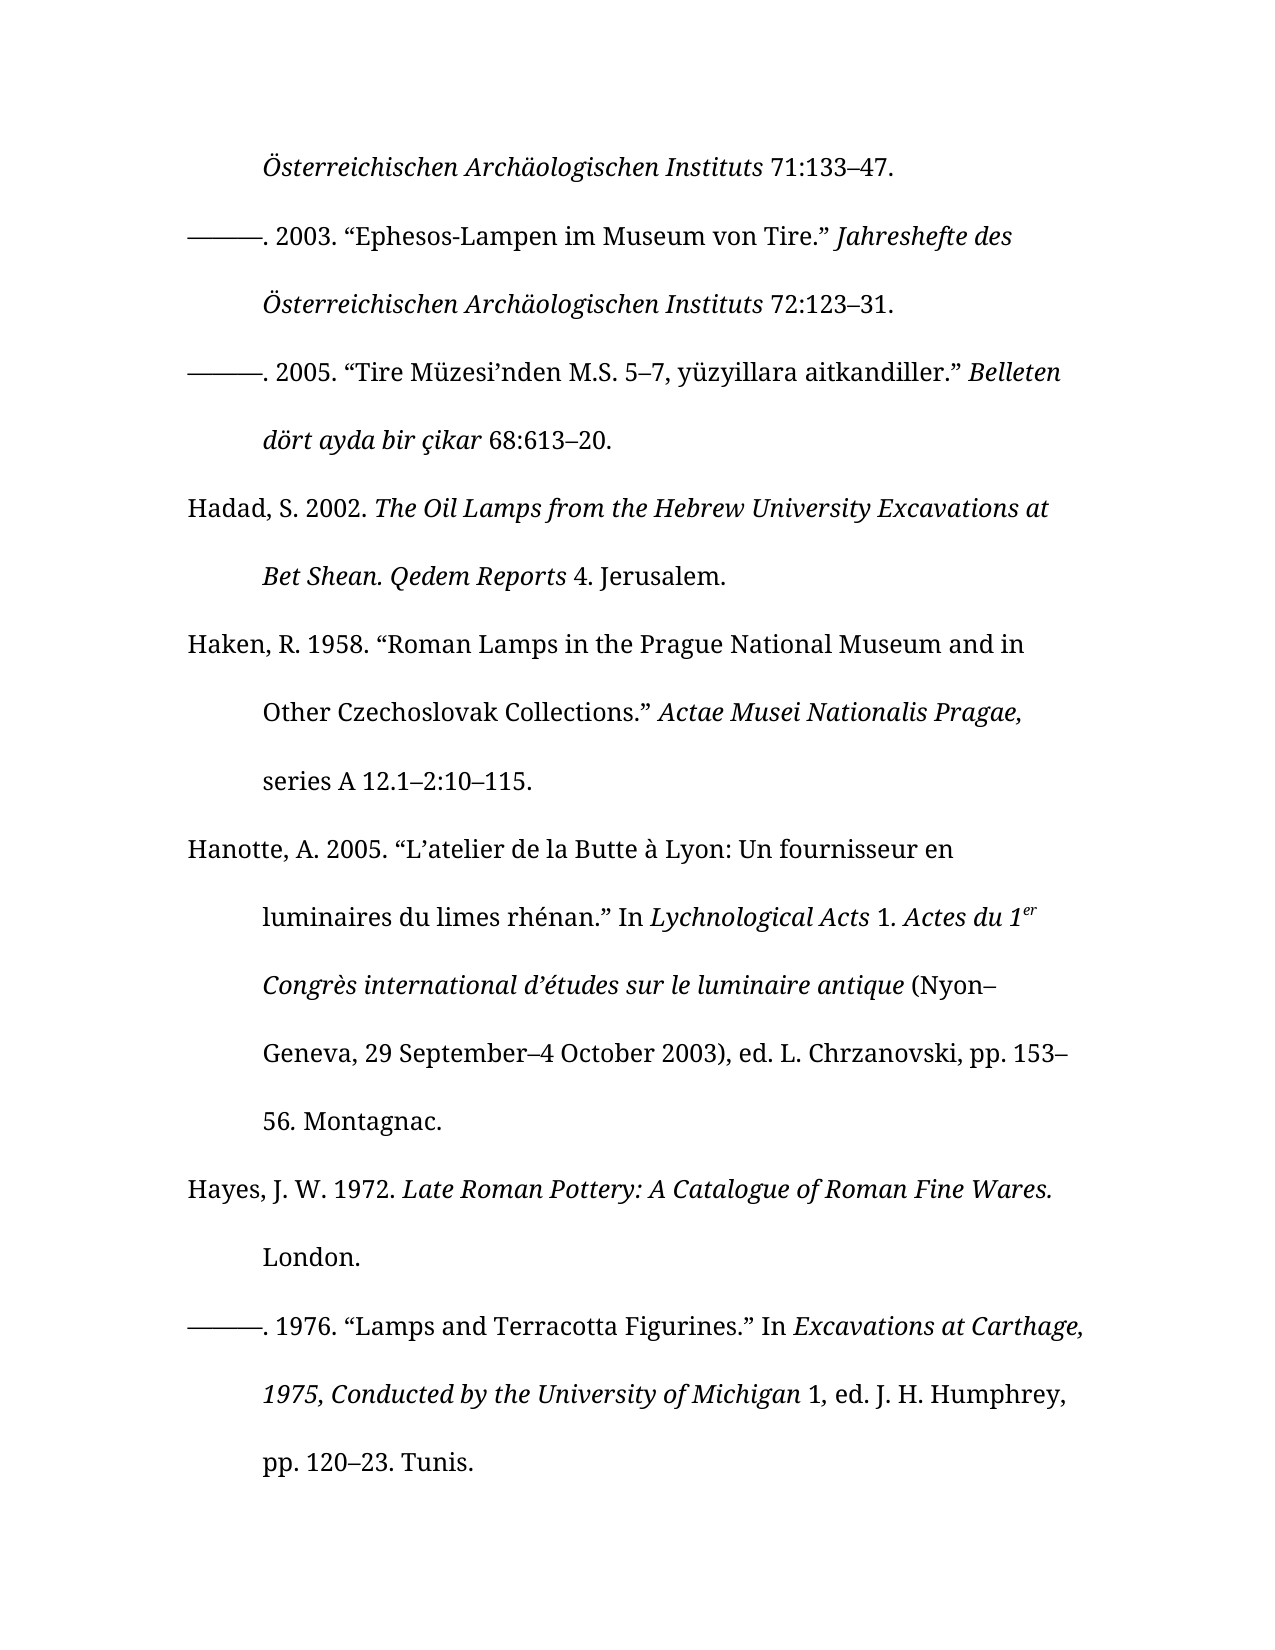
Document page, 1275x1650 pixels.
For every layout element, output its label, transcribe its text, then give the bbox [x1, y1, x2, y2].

text Hayes, J. W. 1972. Late Roman Pottery: A Catalogue of Roman Fine Wares. London. [187, 1172, 1087, 1274]
text Haken, R. 1958. “Roman Lamps in the Prague National Museum and in Other Czechoslovak Collections.” Actae Musei Nationalis Pragae, series A 12.1–2:10–115. [187, 627, 1087, 797]
text ———. 2005. “Tire Müzesi’nden M.S. 5–7, yüzyillara aitkandiller.” Belleten dört ayda bir çikar 68:613–20. [187, 354, 1087, 457]
text Gürler, B. 2002. “Ephesos-Lampen aus Metropolis/Ionien.” Jahreshefte des Österreichischen Archäologischen Instituts 71:133–47. [187, 150, 1087, 184]
text Hanotte, A. 2005. “L’atelier de la Butte à Lyon: Un fournisseur en luminaires du limes rhénan.” In Lychnological Acts 1. Actes du 1er Congrès international d’études sur le luminaire antique (Nyon–Geneva, 29 September–4 October 2003), ed. L. Chrzanovski, pp. 153–56. Montagnac. [187, 831, 1087, 1138]
text Hadad, S. 2002. The Oil Lamps from the Hebrew University Excavations at Bet Shean. Qedem Reports 4. Jerusalem. [187, 491, 1087, 593]
text ———. 2003. “Ephesos-Lampen im Museum von Tire.” Jahreshefte des Österreichischen Archäologischen Instituts 72:123–31. [187, 218, 1087, 320]
